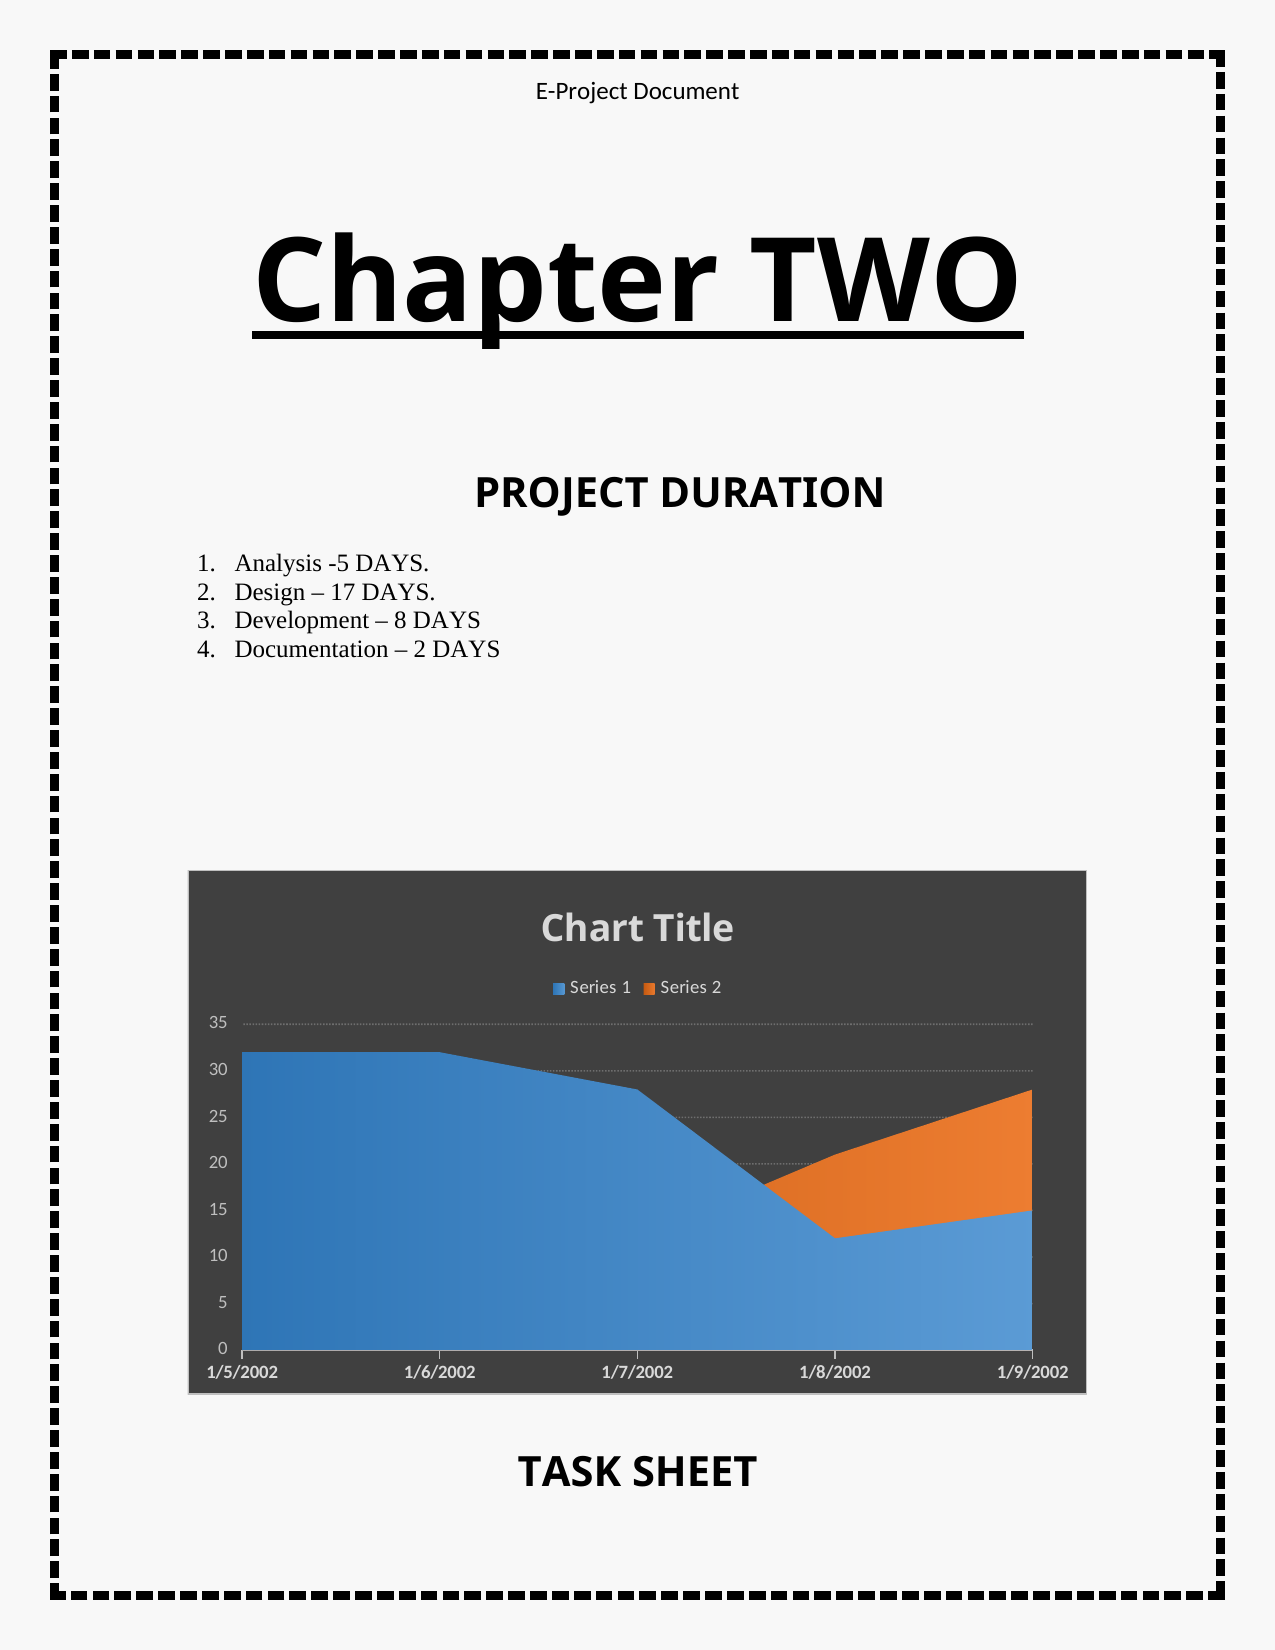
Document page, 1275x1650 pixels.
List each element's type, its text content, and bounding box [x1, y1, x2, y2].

list Development – 8 DAYS [197, 605, 1125, 634]
list Analysis -5 DAYS. [197, 548, 1125, 577]
list PROJECT DURATION [234, 463, 1125, 520]
text Chapter TWO [150, 197, 1125, 356]
text TASK SHEET [150, 1442, 1125, 1498]
list Design – 17 DAYS. [197, 577, 1125, 605]
list Documentation – 2 DAYS [197, 634, 1125, 663]
